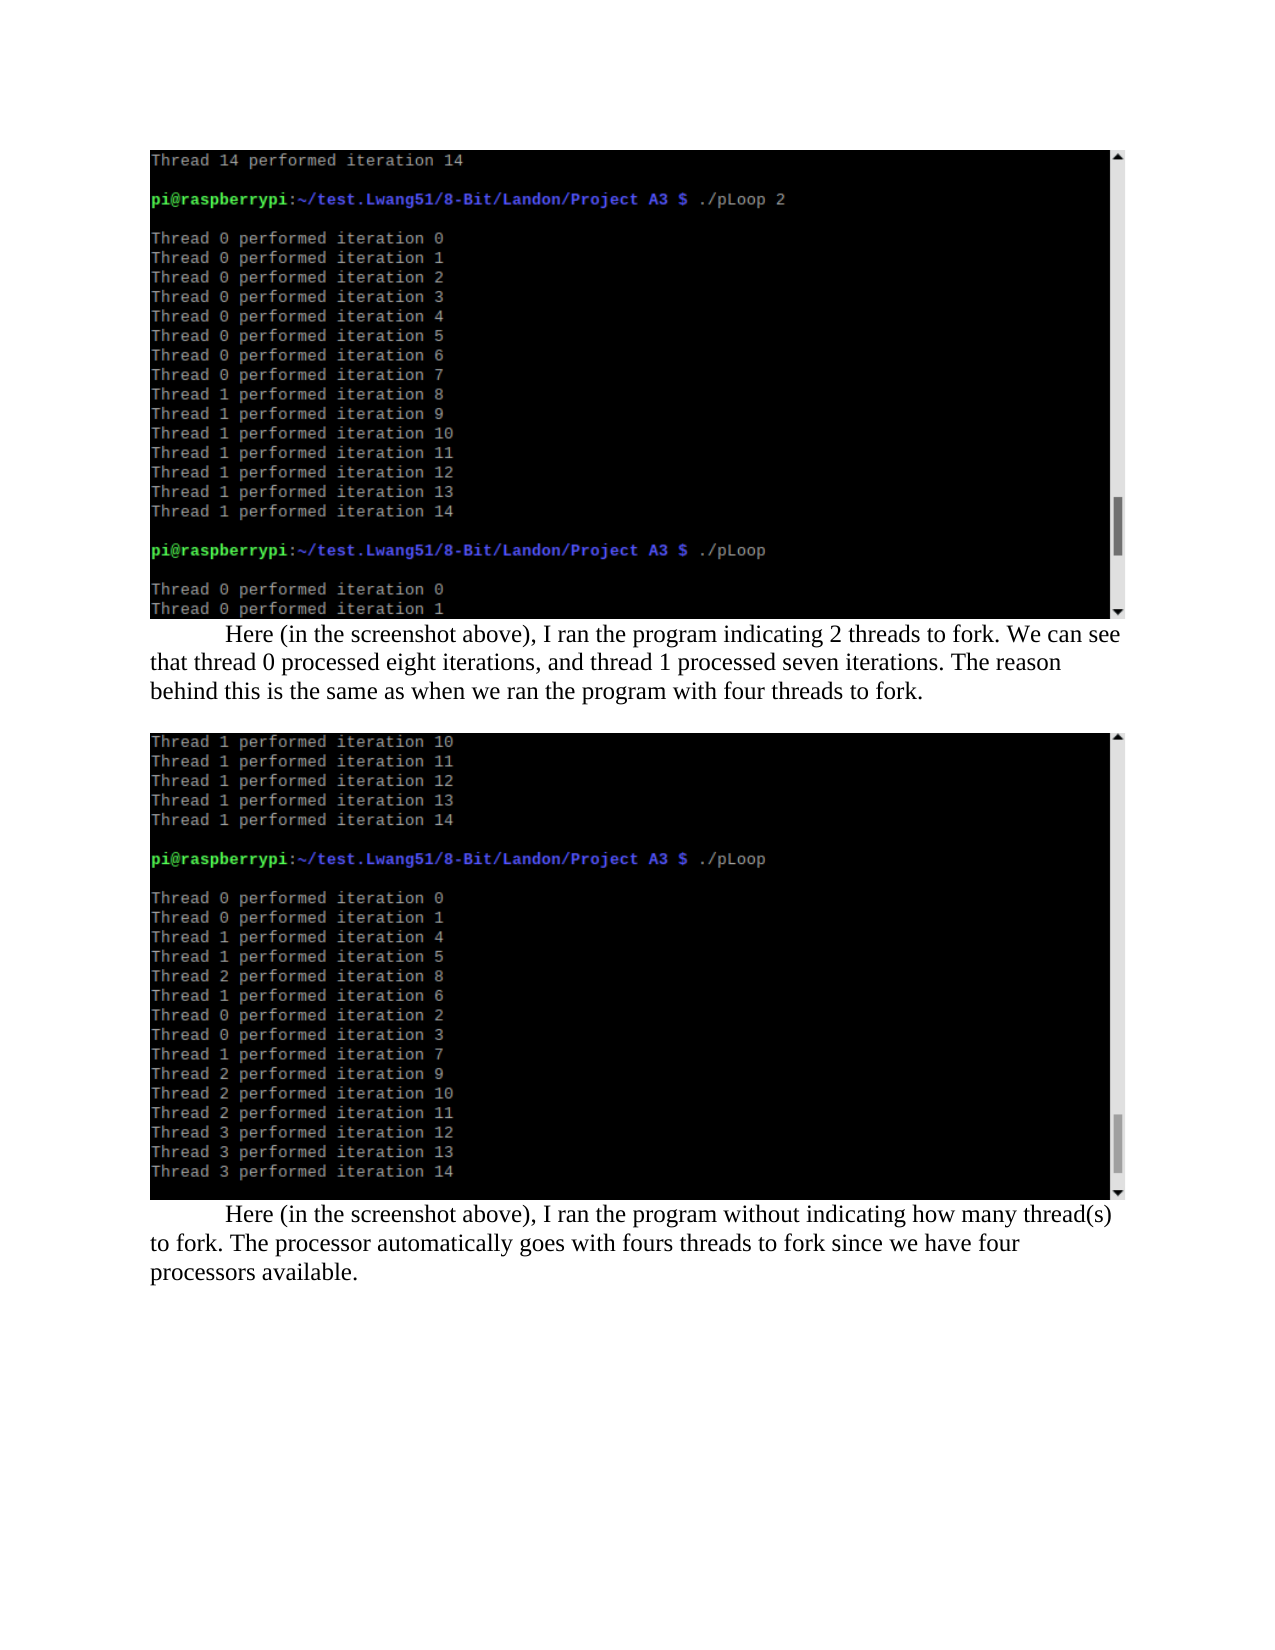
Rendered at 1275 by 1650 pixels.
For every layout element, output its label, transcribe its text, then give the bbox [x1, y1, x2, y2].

text Here (in the screenshot above), I ran the program indicating 2 threads to fork. We can see that thread 0 processed eight iterations, and thread 1 processed seven iterations. The reason behind this is the same as when we ran the program with four threads to fork. [150, 619, 1125, 705]
text Here (in the screenshot above), I ran the program without indicating how many thread(s) to fork. The processor automatically goes with fours threads to fork since we have four processors available. [150, 1200, 1125, 1286]
picture [150, 150, 1125, 619]
picture [150, 733, 1125, 1200]
